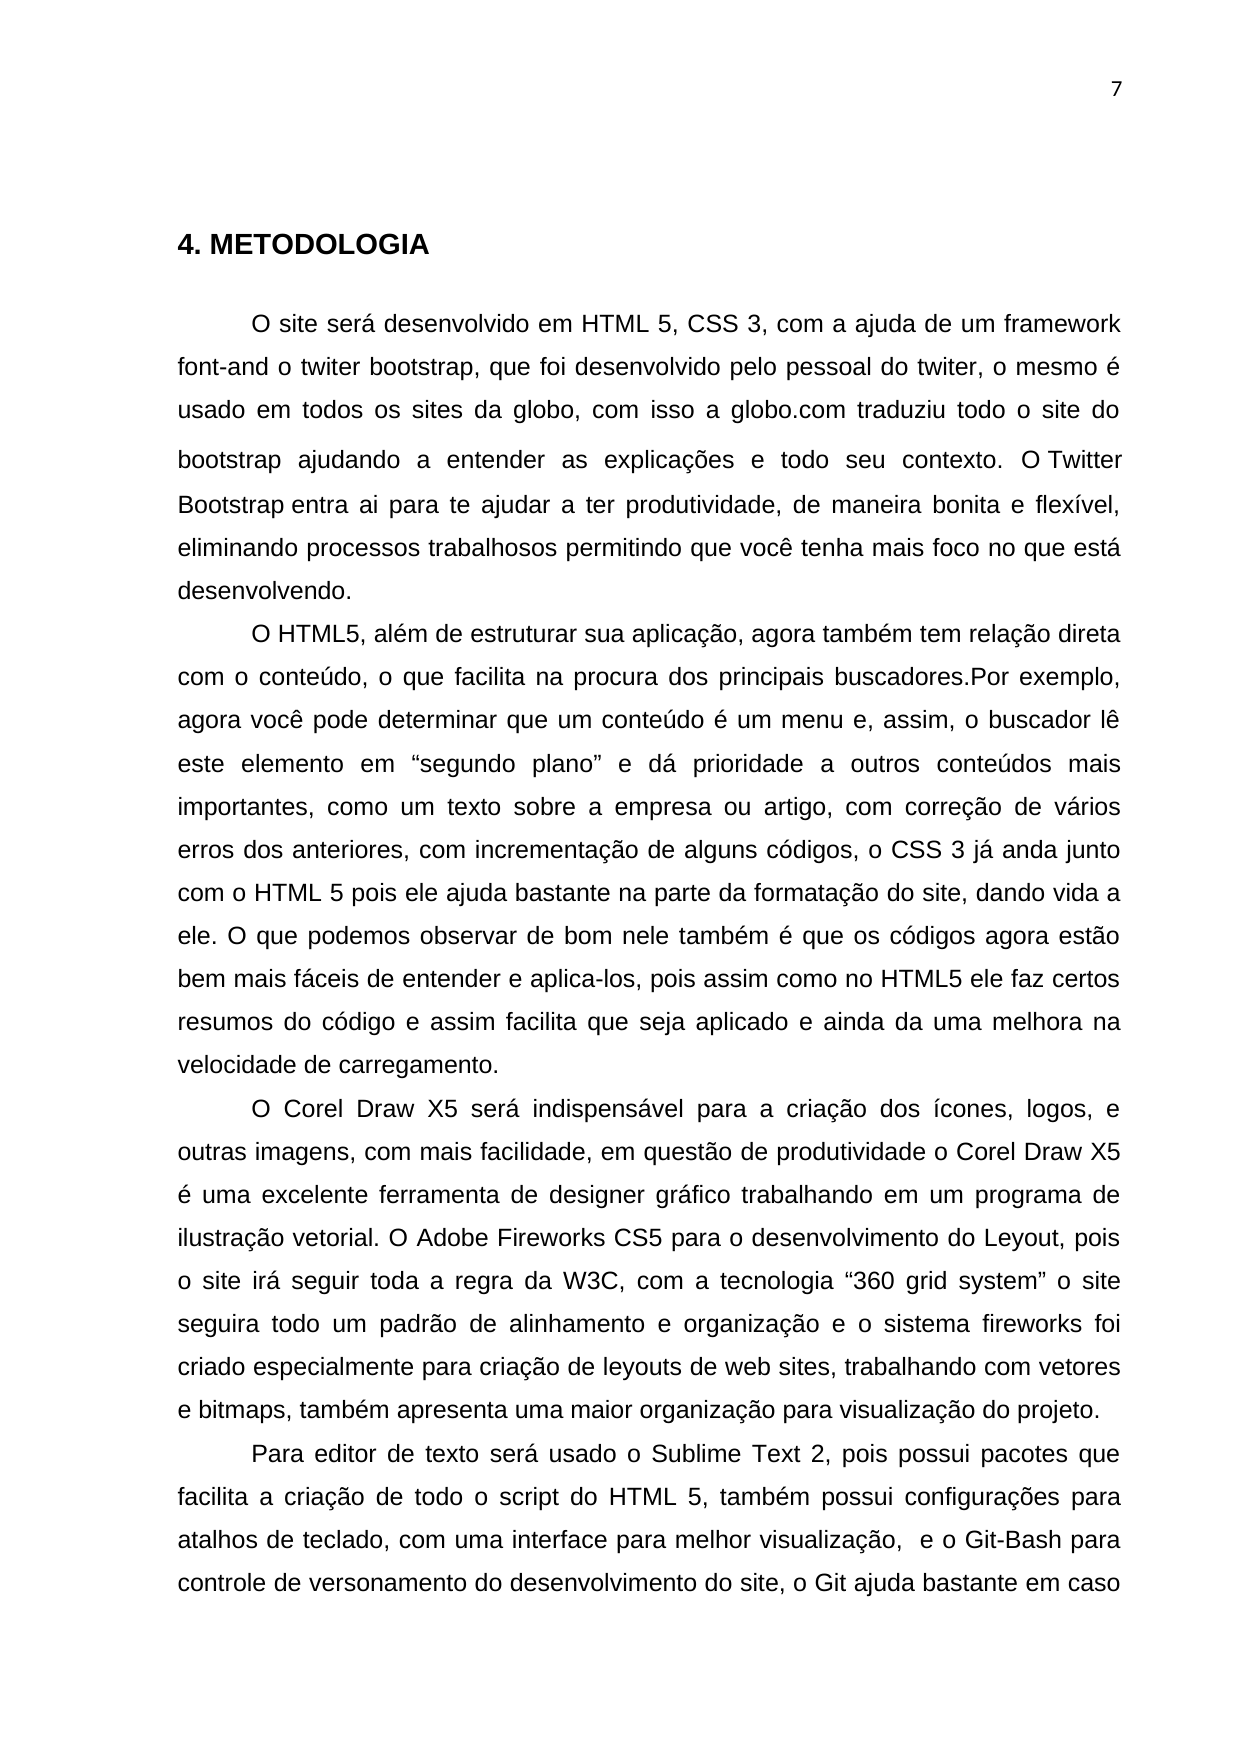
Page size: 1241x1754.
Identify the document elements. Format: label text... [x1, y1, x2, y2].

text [177, 1438, 1122, 1597]
text O site será desenvolvido em HTML 5, CSS 3, com a ajuda de um framework font-and o twiter bootstrap, que foi desenvolvido pelo pessoal do twiter, o mesmo é usado em todos os sites da globo, com isso a globo.com traduziu todo o site do bootstrap ajudando a entender as explicações e todo seu contexto. O Twitter Bootstrap entra ai para te ajudar a ter produtividade, de maneira bonita e flexível, eliminando processos trabalhosos permitindo que você tenha mais foco no que está desenvolvendo. [177, 309, 1122, 605]
text O Corel Draw X5 será indispensável para a criação dos ícones, logos, e outras imagens, com mais facilidade, em questão de produtividade o Corel Draw X5 é uma excelente ferramenta de designer gráfico trabalhando em um programa de ilustração vetorial. O Adobe Fireworks CS5 para o desenvolvimento do Leyout, pois o site irá seguir toda a regra da W3C, com a tecnologia “360 grid system” o site seguira todo um padrão de alinhamento e organização e o sistema fireworks foi criado especialmente para criação de leyouts de web sites, trabalhando com vetores e bitmaps, também apresenta uma maior organização para visualização do projeto. [177, 1093, 1122, 1424]
text O HTML5, além de estruturar sua aplicação, agora também tem relação direta com o conteúdo, o que facilita na procura dos principais buscadores.Por exemplo, agora você pode determinar que um conteúdo é um menu e, assim, o buscador lê este elemento em “segundo plano” e dá prioridade a outros conteúdos mais importantes, como um texto sobre a empresa ou artigo, com correção de vários erros dos anteriores, com incrementação de alguns códigos, o CSS 3 já anda junto com o HTML 5 pois ele ajuda bastante na parte da formatação do site, dando vida a ele. O que podemos observar de bom nele também é que os códigos agora estão bem mais fáceis de entender e aplica-los, pois assim como no HTML5 ele faz certos resumos do código e assim facilita que seja aplicado e ainda da uma melhora na velocidade de carregamento. [177, 619, 1122, 1079]
subtitle 4. METODOLOGIA [177, 227, 1122, 261]
